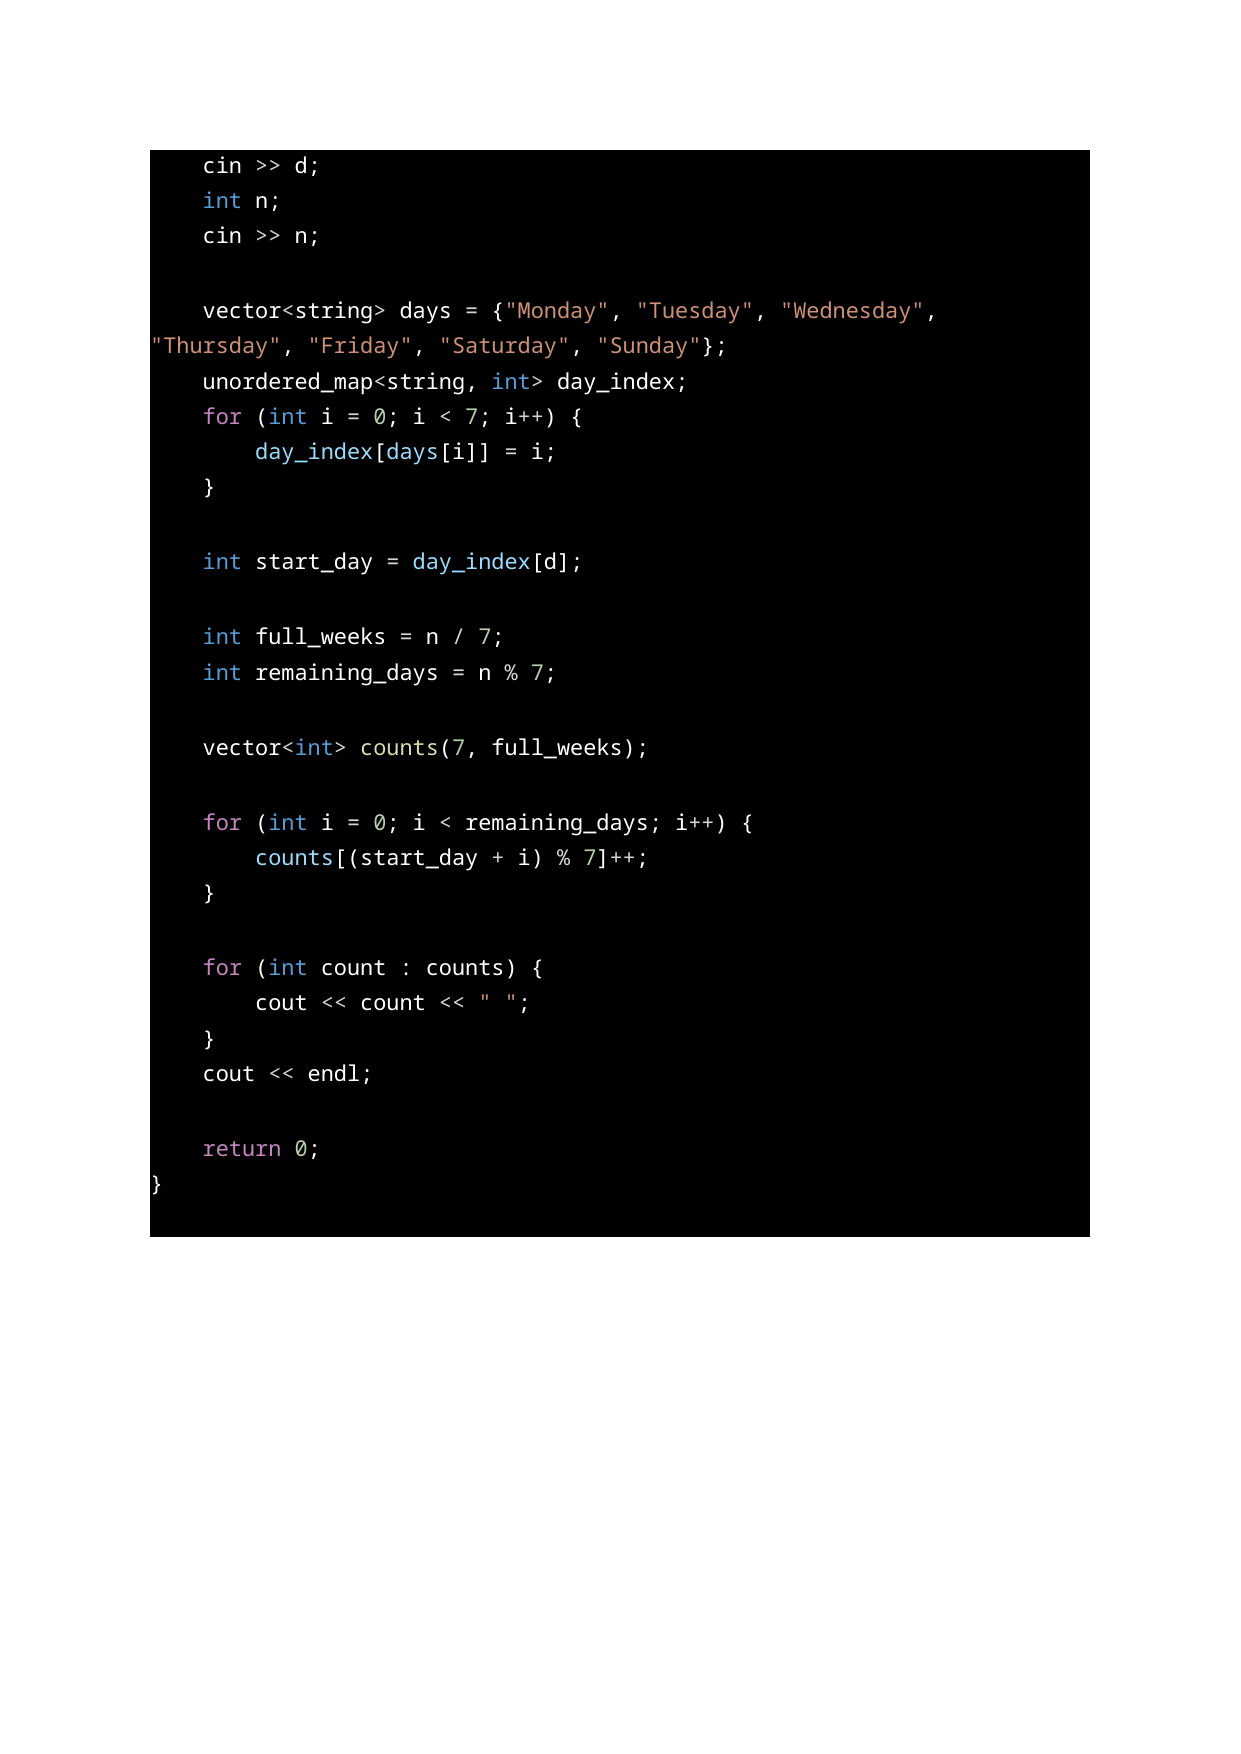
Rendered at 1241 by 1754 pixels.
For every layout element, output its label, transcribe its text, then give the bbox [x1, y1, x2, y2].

text int full_weeks = n / 7; [150, 621, 1090, 651]
text int start_day = day_index[d]; [150, 546, 1090, 576]
text counts[(start_day + i) % 7]++; [150, 842, 1090, 872]
text cin >> d; [150, 150, 1090, 180]
text for (int i = 0; i < remaining_days; i++) { [150, 807, 1090, 837]
text vector<string> days = {"Monday", "Tuesday", "Wednesday", "Thursday", "Friday", "Saturday", "Sunday"}; [150, 295, 1090, 360]
text return 0; [150, 1133, 1090, 1163]
text for (int count : counts) { [150, 952, 1090, 982]
text cout << count << " "; [150, 987, 1090, 1017]
text } [150, 471, 1090, 501]
text } [150, 1168, 1090, 1198]
text } [150, 1022, 1090, 1052]
text for (int i = 0; i < 7; i++) { [150, 401, 1090, 431]
text } [150, 877, 1090, 907]
text cin >> n; [150, 220, 1090, 250]
text int n; [150, 185, 1090, 215]
text cout << endl; [150, 1058, 1090, 1087]
text unordered_map<string, int> day_index; [150, 366, 1090, 395]
text day_index[days[i]] = i; [150, 436, 1090, 466]
text int remaining_days = n % 7; [150, 656, 1090, 686]
text vector<int> counts(7, full_weeks); [150, 732, 1090, 761]
